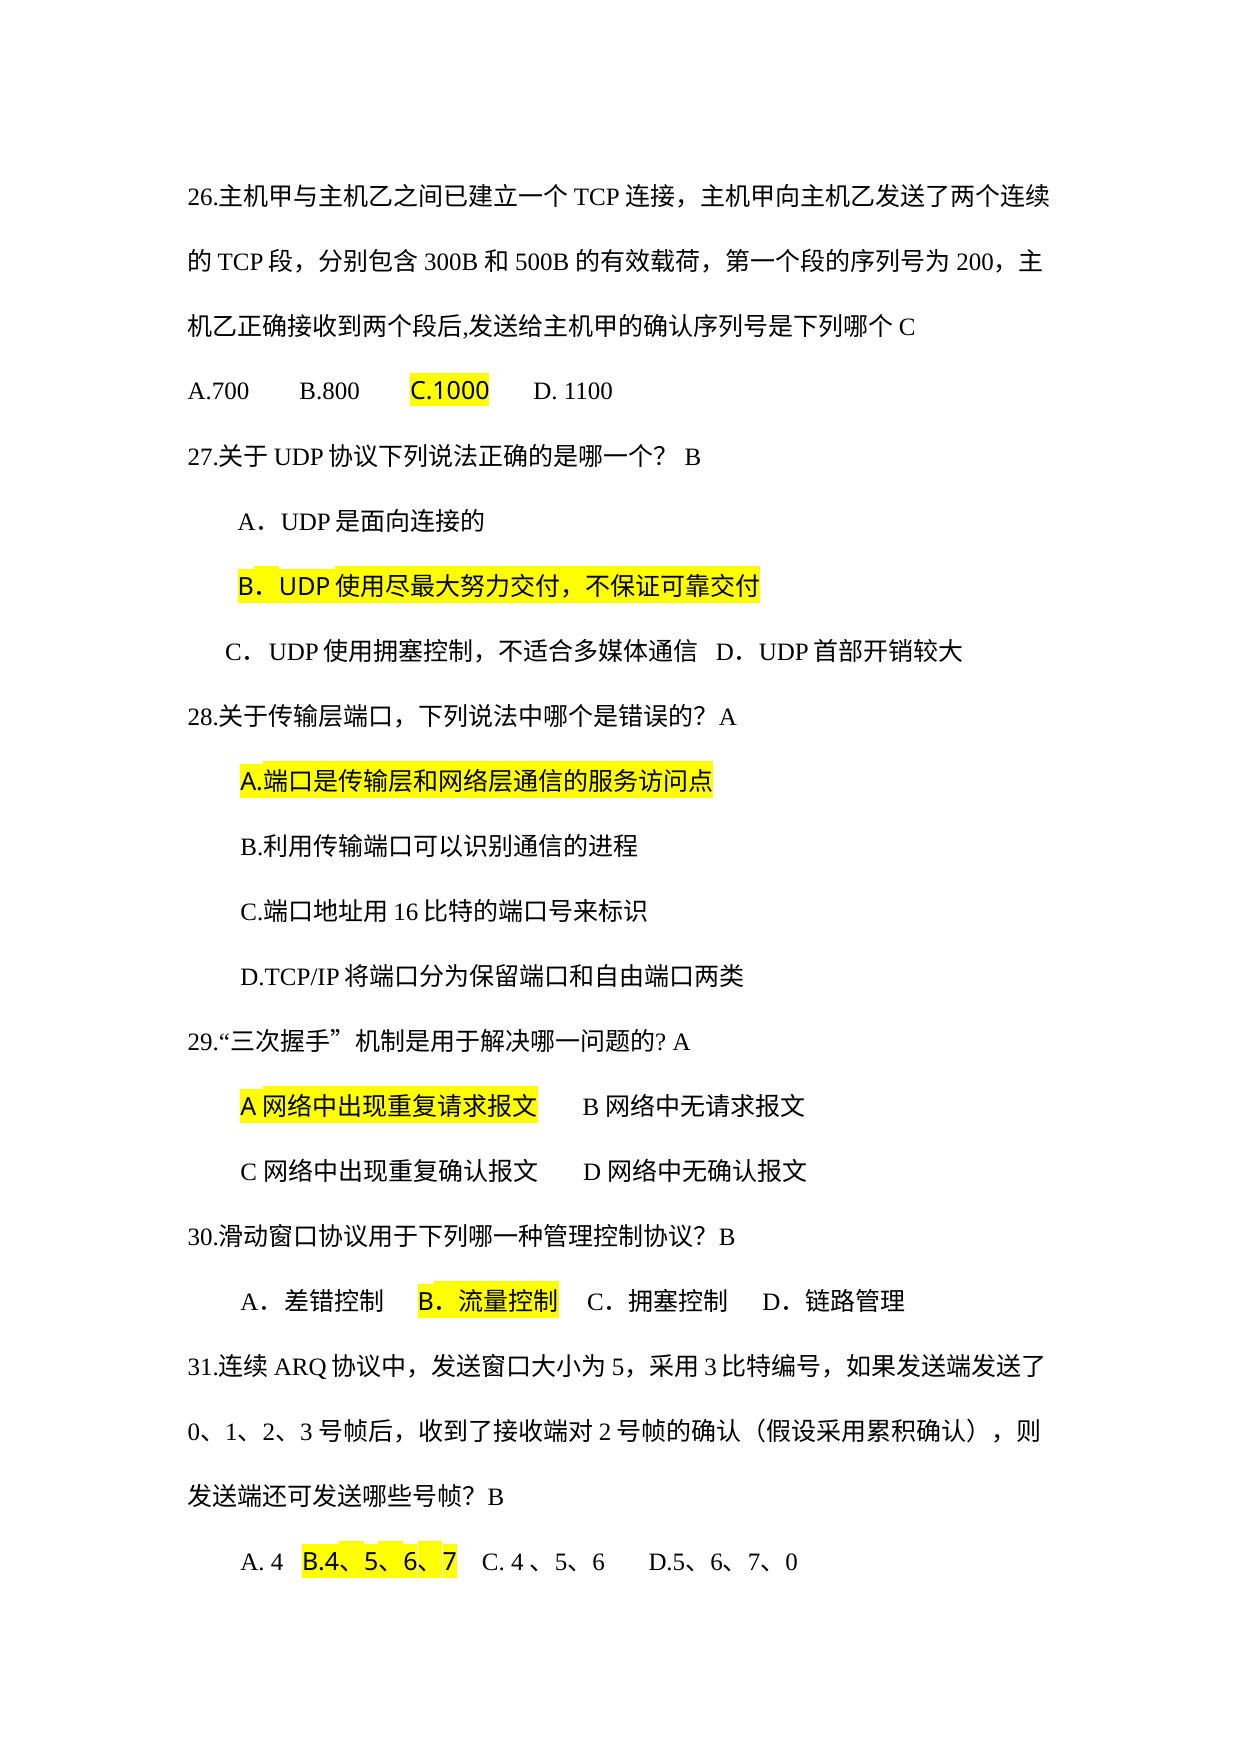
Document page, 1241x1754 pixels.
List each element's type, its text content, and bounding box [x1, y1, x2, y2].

text B．UDP使用尽最大努力交付，不保证可靠交付 [187, 552, 1053, 617]
text 27.关于UDP协议下列说法正确的是哪一个？ B [187, 422, 1053, 487]
text C.端口地址用16比特的端口号来标识 [240, 877, 1053, 942]
list 差错控制 B．流量控制 C．拥塞控制 D．链路管理 [240, 1267, 1053, 1332]
text A 网络中出现重复请求报文 B 网络中无请求报文 [240, 1072, 1053, 1137]
text 29.“三次握手”机制是用于解决哪一问题的? A [187, 1007, 1053, 1072]
text A. 4 B.4、5、6、7 C. 4 、5、6 D.5、6、7、0 [240, 1527, 1053, 1592]
text 28.关于传输层端口，下列说法中哪个是错误的？A [187, 682, 1053, 747]
text B.利用传输端口可以识别通信的进程 [240, 812, 1053, 877]
text 31.连续ARQ协议中，发送窗口大小为5，采用3比特编号，如果发送端发送了0、1、2、3 号帧后，收到了接收端对2号帧的确认（假设采用累积确认），则发送端还可发送哪些号帧？B [187, 1332, 1053, 1527]
text 26.主机甲与主机乙之间已建立一个TCP 连接，主机甲向主机乙发送了两个连续的TCP段，分别包含 300B 和 500B 的有效载荷，第一个段的序列号为 200，主机乙正确接收到两个段后,发送给主机甲的确认序列号是下列哪个C [187, 162, 1053, 357]
text C 网络中出现重复确认报文 D 网络中无确认报文 [240, 1137, 1053, 1202]
text 30.滑动窗口协议用于下列哪一种管理控制协议？B [187, 1202, 1053, 1267]
text A.端口是传输层和网络层通信的服务访问点 [240, 747, 1053, 812]
text D.TCP/IP将端口分为保留端口和自由端口两类 [240, 942, 1053, 1007]
text A.700 B.800 C.1000 D. 1100 [187, 357, 1053, 422]
list UDP使用拥塞控制，不适合多媒体通信 D．UDP首部开销较大 [225, 617, 1053, 682]
text A．UDP是面向连接的 [187, 487, 1053, 552]
